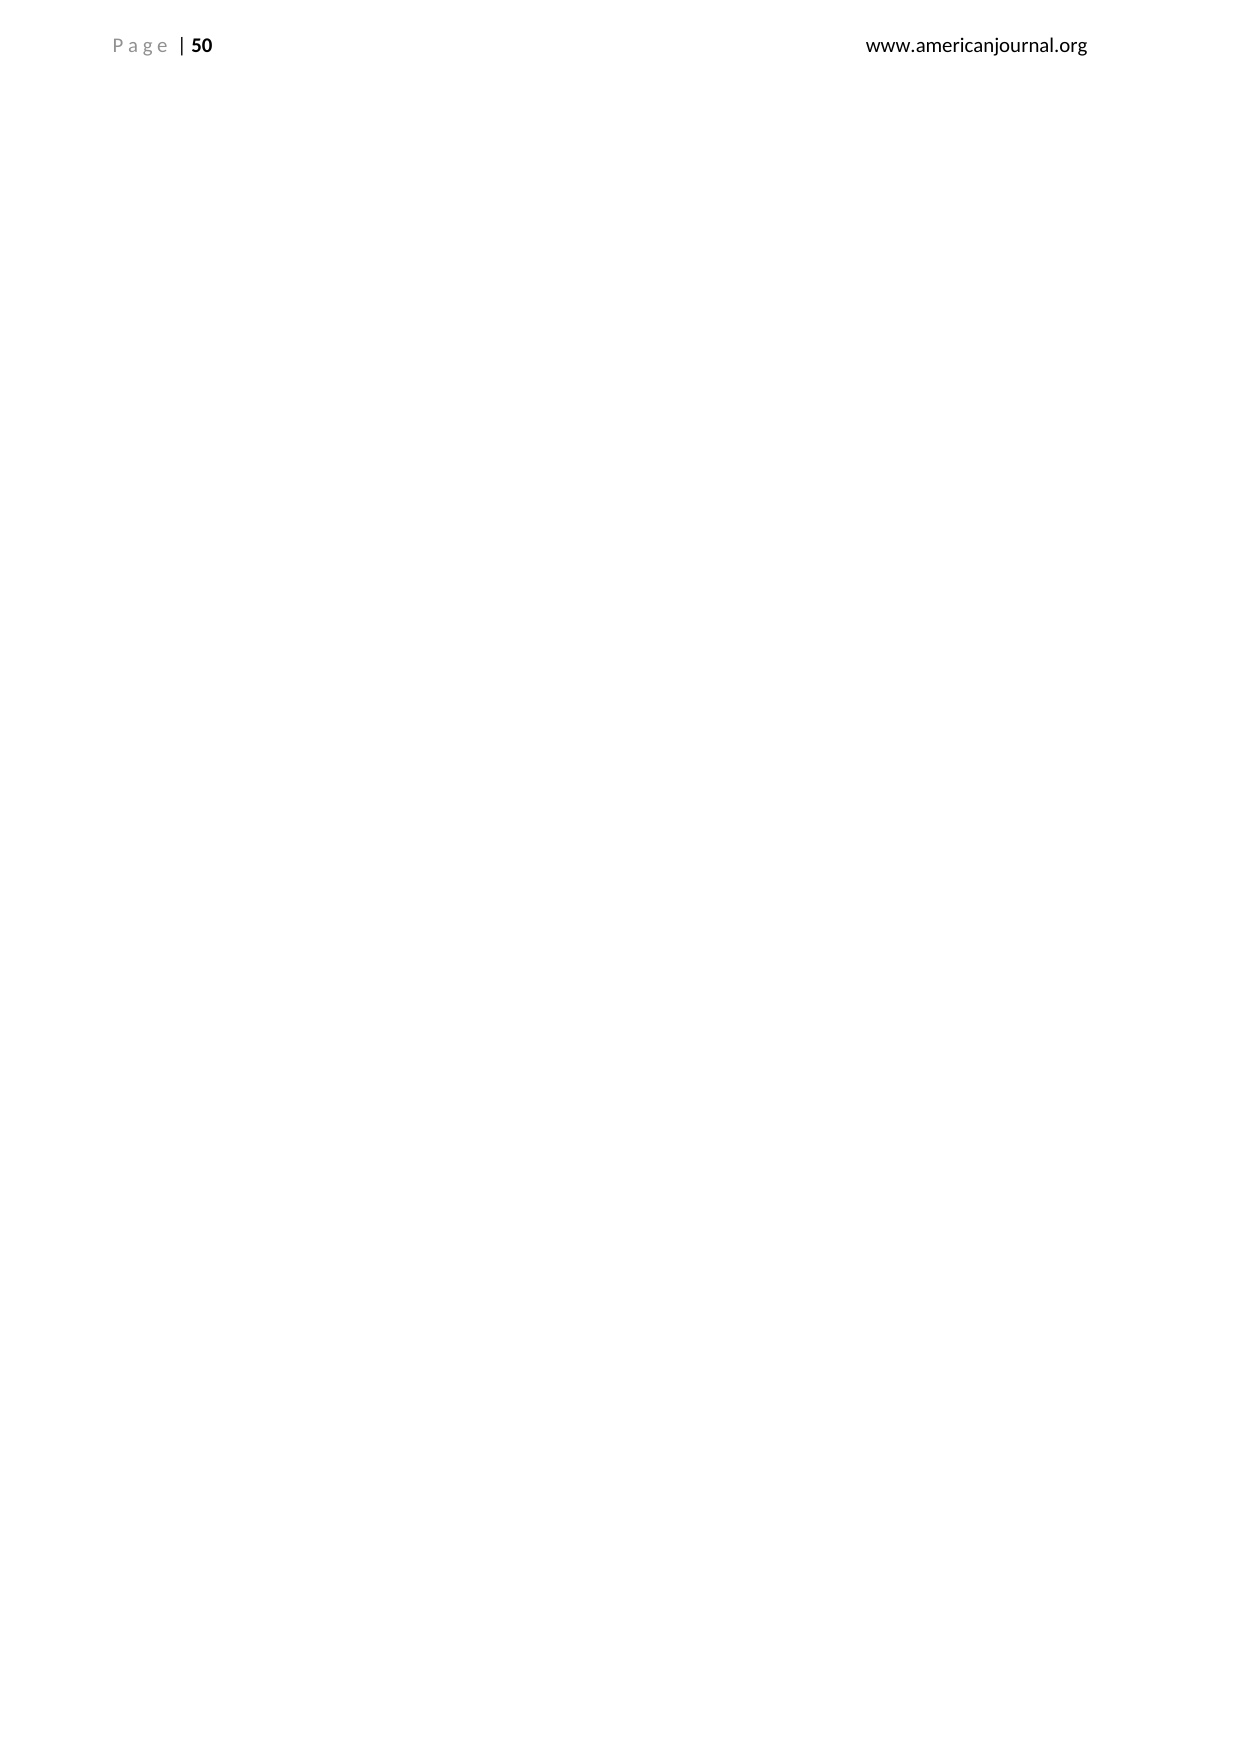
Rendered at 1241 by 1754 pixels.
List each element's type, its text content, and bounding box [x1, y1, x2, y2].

text P a g e | 50 www.americanjournal.org [112, 37, 1181, 57]
